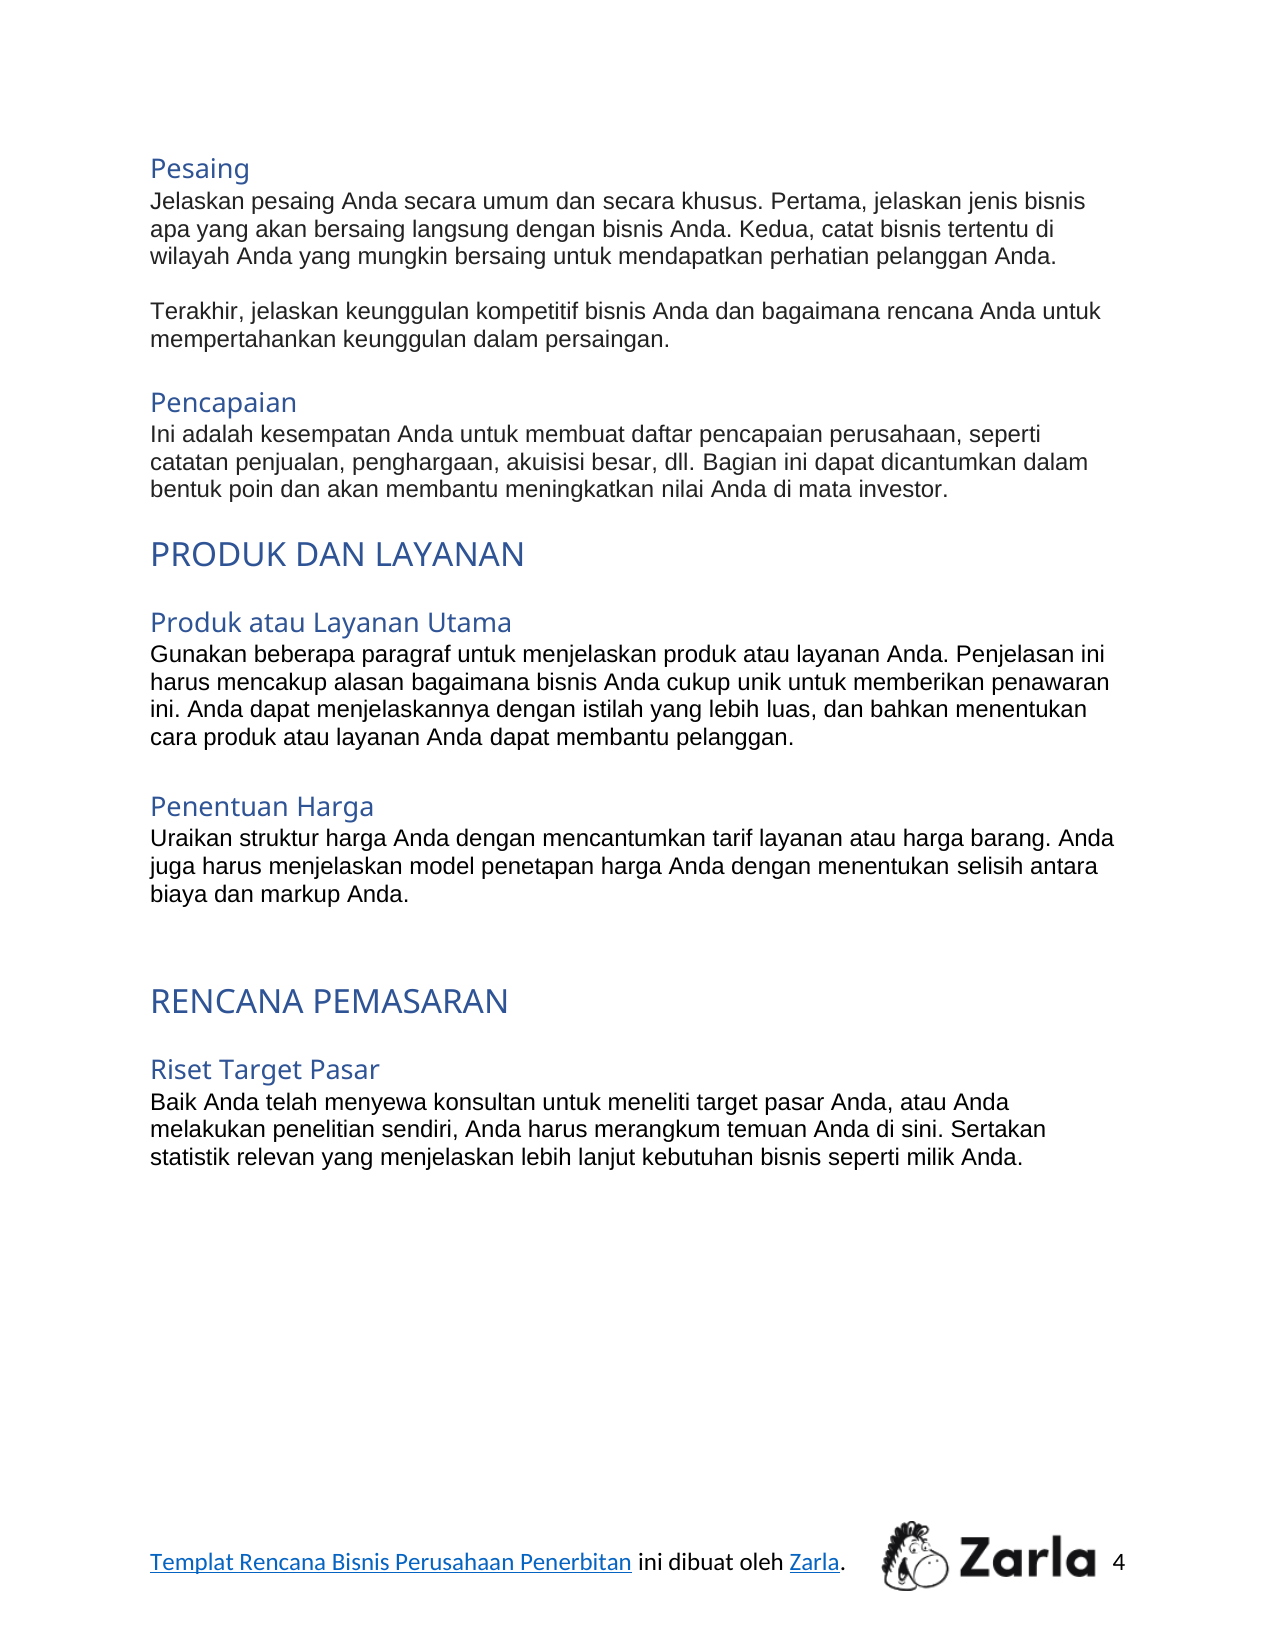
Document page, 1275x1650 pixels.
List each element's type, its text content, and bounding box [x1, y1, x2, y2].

text Riset Target Pasar [150, 1023, 1125, 1087]
text Pesaing [150, 150, 1125, 187]
text Uraikan struktur harga Anda dengan mencantumkan tarif layanan atau harga barang. Anda juga harus menjelaskan model penetapan harga Anda dengan menentukan selisih antara biaya dan markup Anda. [150, 824, 1125, 907]
picture [873, 1521, 1104, 1591]
text Baik Anda telah menyewa konsultan untuk meneliti target pasar Anda, atau Anda melakukan penelitian sendiri, Anda harus merangkum temuan Anda di sini. Sertakan statistik relevan yang menjelaskan lebih lanjut kebutuhan bisnis seperti milik Anda. [150, 1087, 1125, 1170]
text Produk atau Layanan Utama [150, 576, 1125, 640]
text Ini adalah kesempatan Anda untuk membuat daftar pencapaian perusahaan, seperti catatan penjualan, penghargaan, akuisisi besar, dll. Bagian ini dapat dicantumkan dalam bentuk poin dan akan membantu meningkatkan nilai Anda di mata investor. [150, 420, 1125, 503]
text PRODUK DAN LAYANAN [150, 503, 1125, 576]
text Jelaskan pesaing Anda secara umum dan secara khusus. Pertama, jelaskan jenis bisnis apa yang akan bersaing langsung dengan bisnis Anda. Kedua, catat bisnis tertentu di wilayah Anda yang mungkin bersaing untuk mendapatkan perhatian pelanggan Anda. [150, 187, 1125, 270]
text Pencapaian [150, 383, 1125, 420]
text Gunakan beberapa paragraf untuk menjelaskan produk atau layanan Anda. Penjelasan ini harus mencakup alasan bagaimana bisnis Anda cukup unik untuk memberikan penawaran ini. Anda dapat menjelaskannya dengan istilah yang lebih luas, dan bahkan menentukan cara produk atau layanan Anda dapat membantu pelanggan. [150, 640, 1125, 751]
text Penentuan Harga [150, 751, 1125, 824]
subtitle RENCANA PEMASARAN [150, 932, 1125, 1023]
text Terakhir, jelaskan keunggulan kompetitif bisnis Anda dan bagaimana rencana Anda untuk mempertahankan keunggulan dalam persaingan. [150, 297, 1125, 383]
